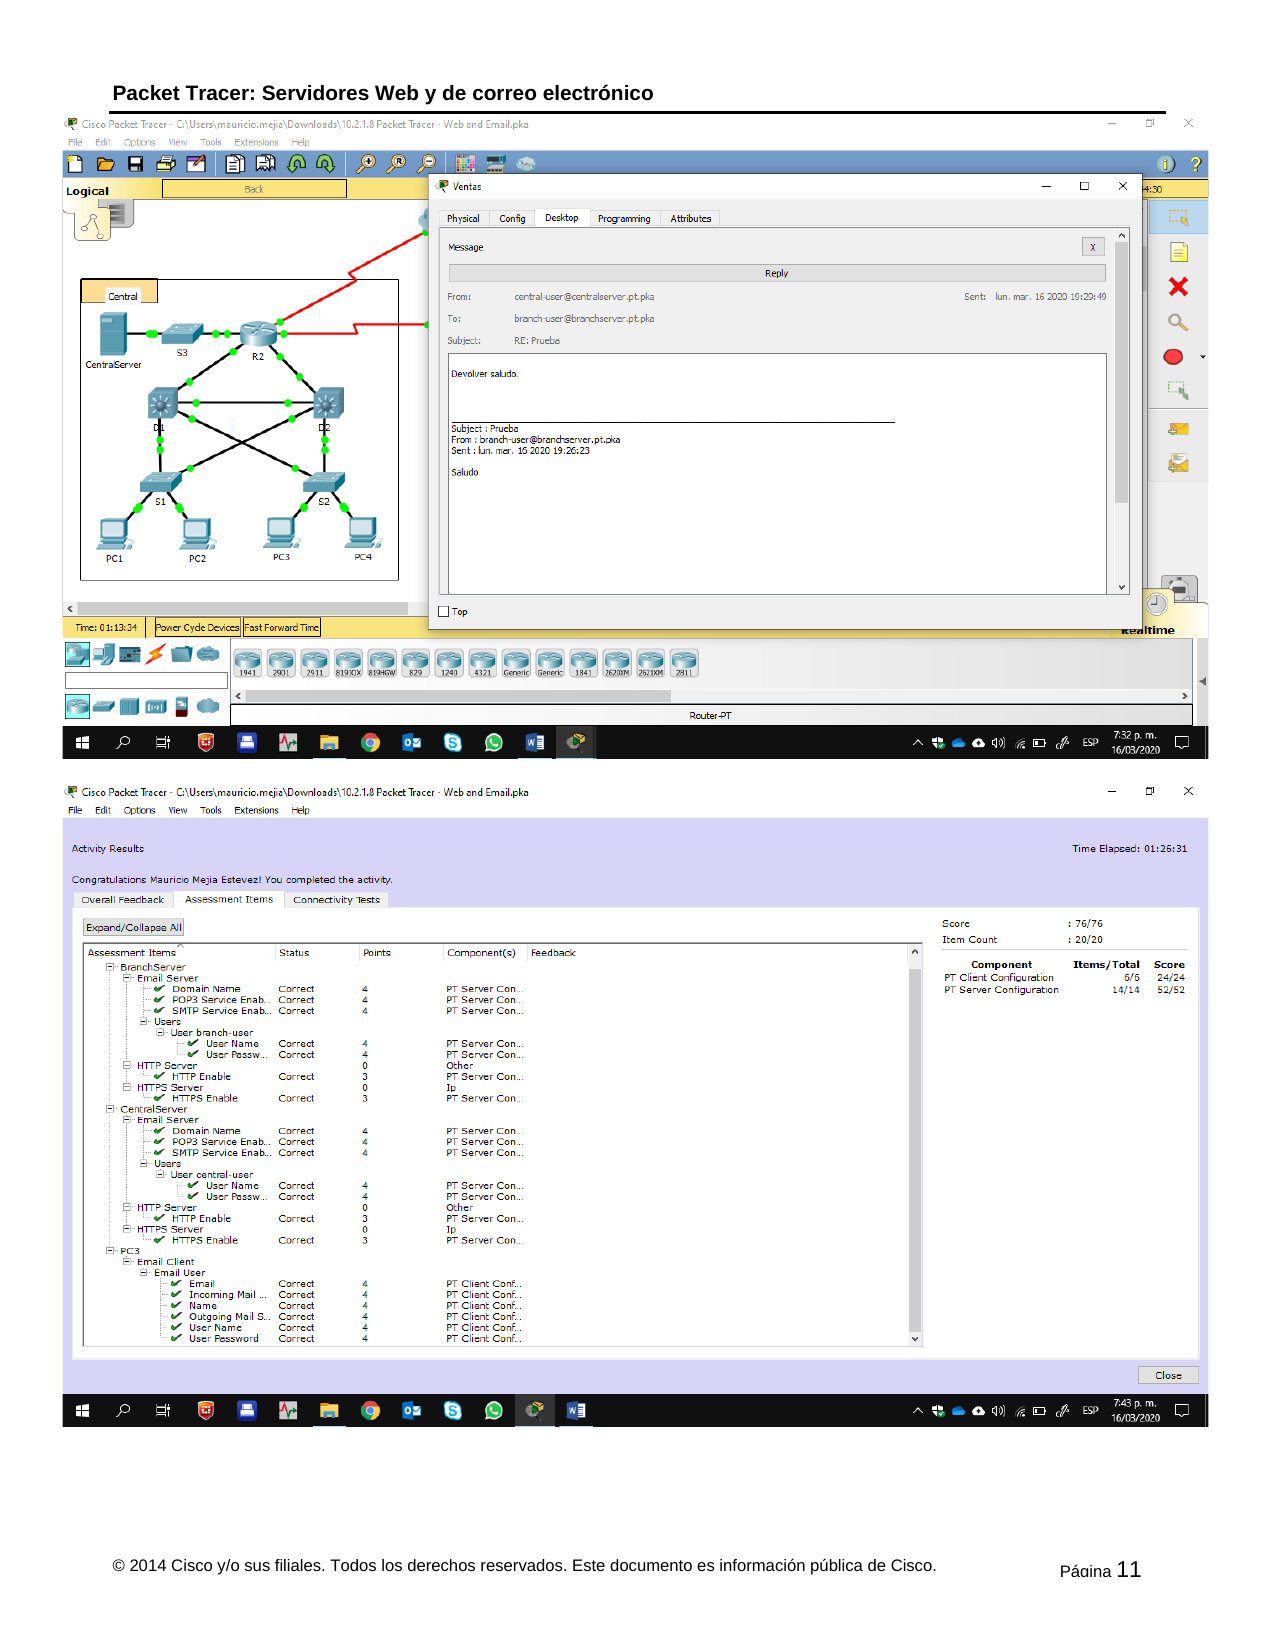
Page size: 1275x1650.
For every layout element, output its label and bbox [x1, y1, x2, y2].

picture [62, 114, 1209, 759]
picture [62, 782, 1209, 1427]
